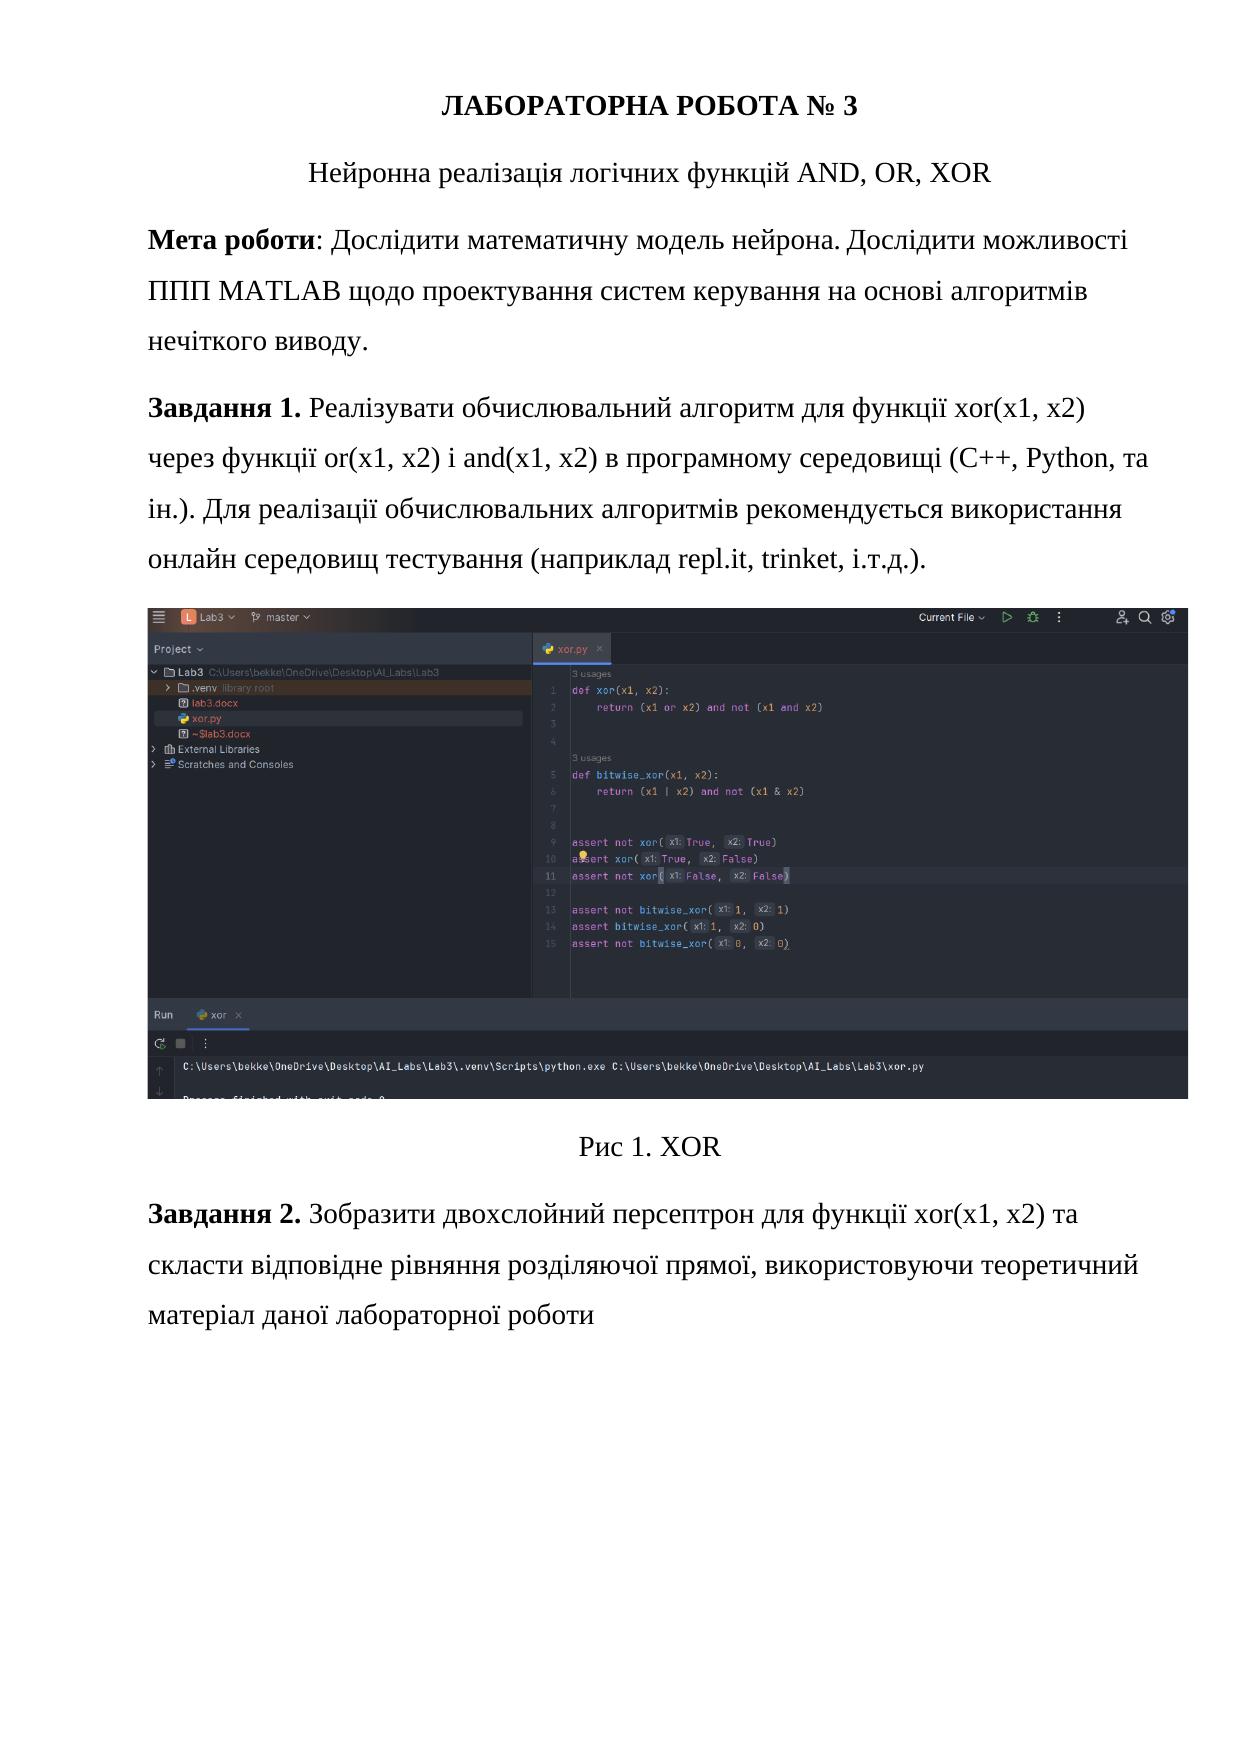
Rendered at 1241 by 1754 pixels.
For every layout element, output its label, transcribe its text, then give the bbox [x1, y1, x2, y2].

picture [147, 608, 1189, 1099]
text Завдання 1. Реалізувати обчислювальний алгоритм для функції xor(x1, x2) через функції or(x1, x2) і and(x1, x2) в програмному середовищі (С++, Python, та ін.). Для реалізації обчислювальних алгоритмів рекомендується використання онлайн середовищ тестування (наприклад repl.it, trinket, і.т.д.). [148, 390, 1152, 574]
text Завдання 2. Зобразити двохслойний персептрон для функції xor(x1, x2) та скласти відповідне рівняння розділяючої прямої, використовуючи теоретичний матеріал даної лабораторної роботи [148, 1197, 1152, 1331]
text Мета роботи: Дослідити математичну модель нейрона. Дослідити можливості ППП MATLAB щодо проектування систем керування на основі алгоритмів нечіткого виводу. [148, 222, 1152, 357]
text Нейронна реалізація логічних функцій AND, OR, XOR [148, 156, 1152, 189]
text ЛАБОРАТОРНА РОБОТА № 3 [148, 88, 1152, 122]
text Рис 1. XOR [148, 1129, 1152, 1163]
